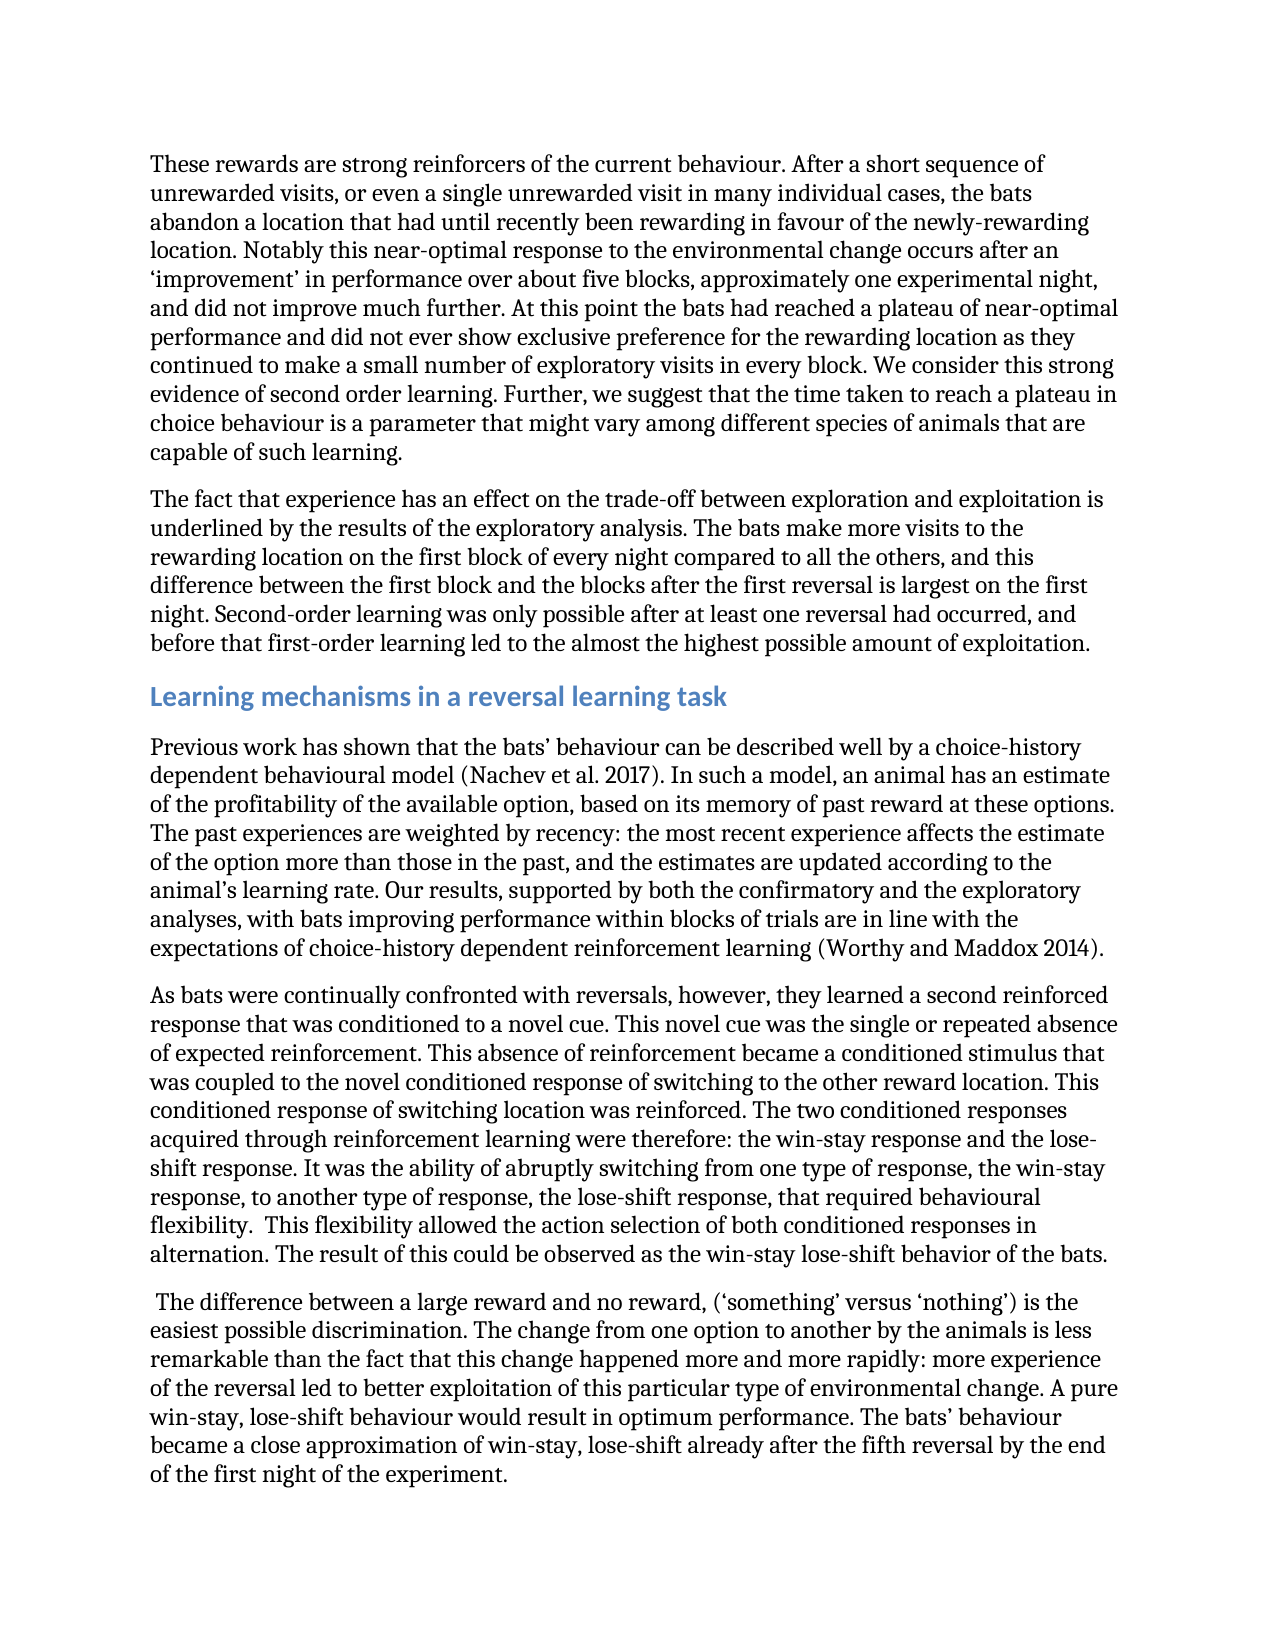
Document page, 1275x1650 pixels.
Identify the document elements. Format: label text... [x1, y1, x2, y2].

text The fact that experience has an effect on the trade-off between exploration and exploitation is underlined by the results of the exploratory analysis. The bats make more visits to the rewarding location on the first block of every night compared to all the others, and this difference between the first block and the blocks after the first reversal is largest on the first night. Second-order learning was only possible after at least one reversal had occurred, and before that first-order learning led to the almost the highest possible amount of exploitation. [150, 485, 1125, 657]
text As bats were continually confronted with reversals, however, they learned a second reinforced response that was conditioned to a novel cue. This novel cue was the single or repeated absence of expected reinforcement. This absence of reinforcement became a conditioned stimulus that was coupled to the novel conditioned response of switching to the other reward location. This conditioned response of switching location was reinforced. The two conditioned responses acquired through reinforcement learning were therefore: the win-stay response and the lose-shift response. It was the ability of abruptly switching from one type of response, the win-stay response, to another type of response, the lose-shift response, that required behavioural flexibility. This flexibility allowed the action selection of both conditioned responses in alternation. The result of this could be observed as the win-stay lose-shift behavior of the bats. [150, 981, 1125, 1269]
text The difference between a large reward and no reward, (‘something’ versus ‘nothing’) is the easiest possible discrimination. The change from one option to another by the animals is less remarkable than the fact that this change happened more and more rapidly: more experience of the reversal led to better exploitation of this particular type of environmental change. A pure win-stay, lose-shift behaviour would result in optimum performance. The bats’ behaviour became a close approximation of win-stay, lose-shift already after the fifth reversal by the end of the first night of the experiment. [150, 1288, 1125, 1489]
text Previous work has shown that the bats’ behaviour can be described well by a choice-history dependent behavioural model (Nachev et al. 2017). In such a model, an animal has an estimate of the profitability of the available option, based on its memory of past reward at these options. The past experiences are weighted by recency: the most recent experience affects the estimate of the option more than those in the past, and the estimates are updated according to the animal’s learning rate. Our results, supported by both the confirmatory and the exploratory analyses, with bats improving performance within blocks of trials are in line with the expectations of choice-history dependent reinforcement learning (Worthy and Maddox 2014). [150, 733, 1125, 963]
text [150, 150, 1125, 466]
subtitle Learning mechanisms in a reversal learning task [150, 678, 1125, 714]
